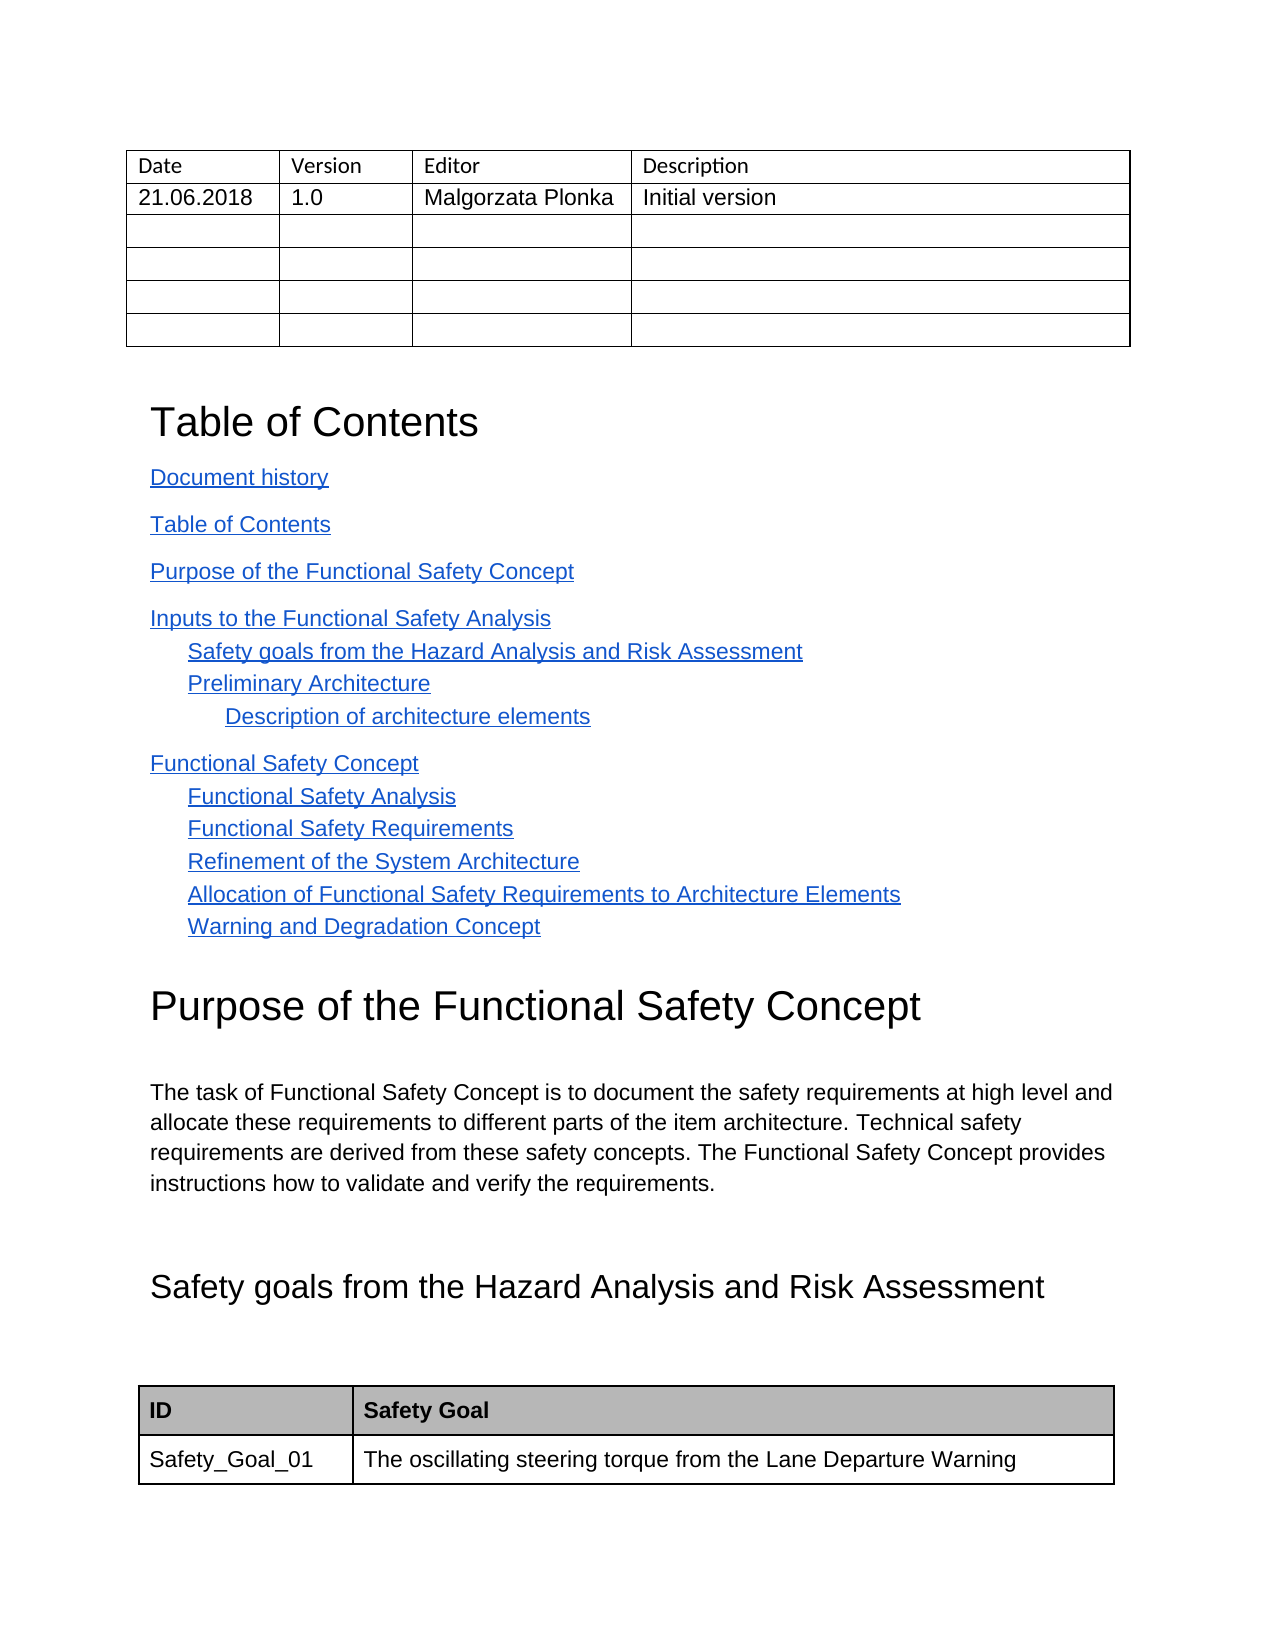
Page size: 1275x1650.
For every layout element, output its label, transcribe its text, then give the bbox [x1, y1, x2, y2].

table_cell [280, 281, 412, 313]
table_cell Malgorzata Plonka [413, 184, 631, 214]
table_cell [280, 248, 412, 280]
table_header Editor [413, 151, 631, 183]
table_header Description [632, 151, 1129, 183]
table_cell [280, 314, 412, 346]
table_cell Initial version [632, 184, 1129, 214]
table_cell [127, 215, 279, 247]
subtitle Purpose of the Functional Safety Concept [150, 981, 1125, 1029]
table_cell 21.06.2018 [127, 184, 279, 214]
text The task of Functional Safety Concept is to document the safety requirements at high level and allocate these requirements to different parts of the item architecture. Technical safety requirements are derived from these safety concepts. The Functional Safety Concept provides instructions how to validate and verify the requirements. [150, 1079, 1125, 1196]
table_cell 1.0 [280, 184, 412, 214]
table_header ID [140, 1387, 352, 1434]
table_header Date [127, 151, 279, 183]
table_cell [632, 248, 1129, 280]
table_cell [413, 281, 631, 313]
table_cell [413, 248, 631, 280]
table_cell [632, 215, 1129, 247]
table_cell [127, 281, 279, 313]
table_cell [632, 314, 1129, 346]
table_header Version [280, 151, 412, 183]
table_cell [127, 314, 279, 346]
table_cell [280, 215, 412, 247]
table_cell Safety_Goal_01 [140, 1436, 352, 1483]
table_cell [413, 314, 631, 346]
table_cell [413, 215, 631, 247]
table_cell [354, 1436, 1113, 1483]
subtitle Table of Contents [150, 397, 1125, 445]
table_header Safety Goal [354, 1387, 1113, 1434]
table_cell [632, 281, 1129, 313]
subtitle Safety goals from the Hazard Analysis and Risk Assessment [150, 1267, 1125, 1306]
table_cell [127, 248, 279, 280]
